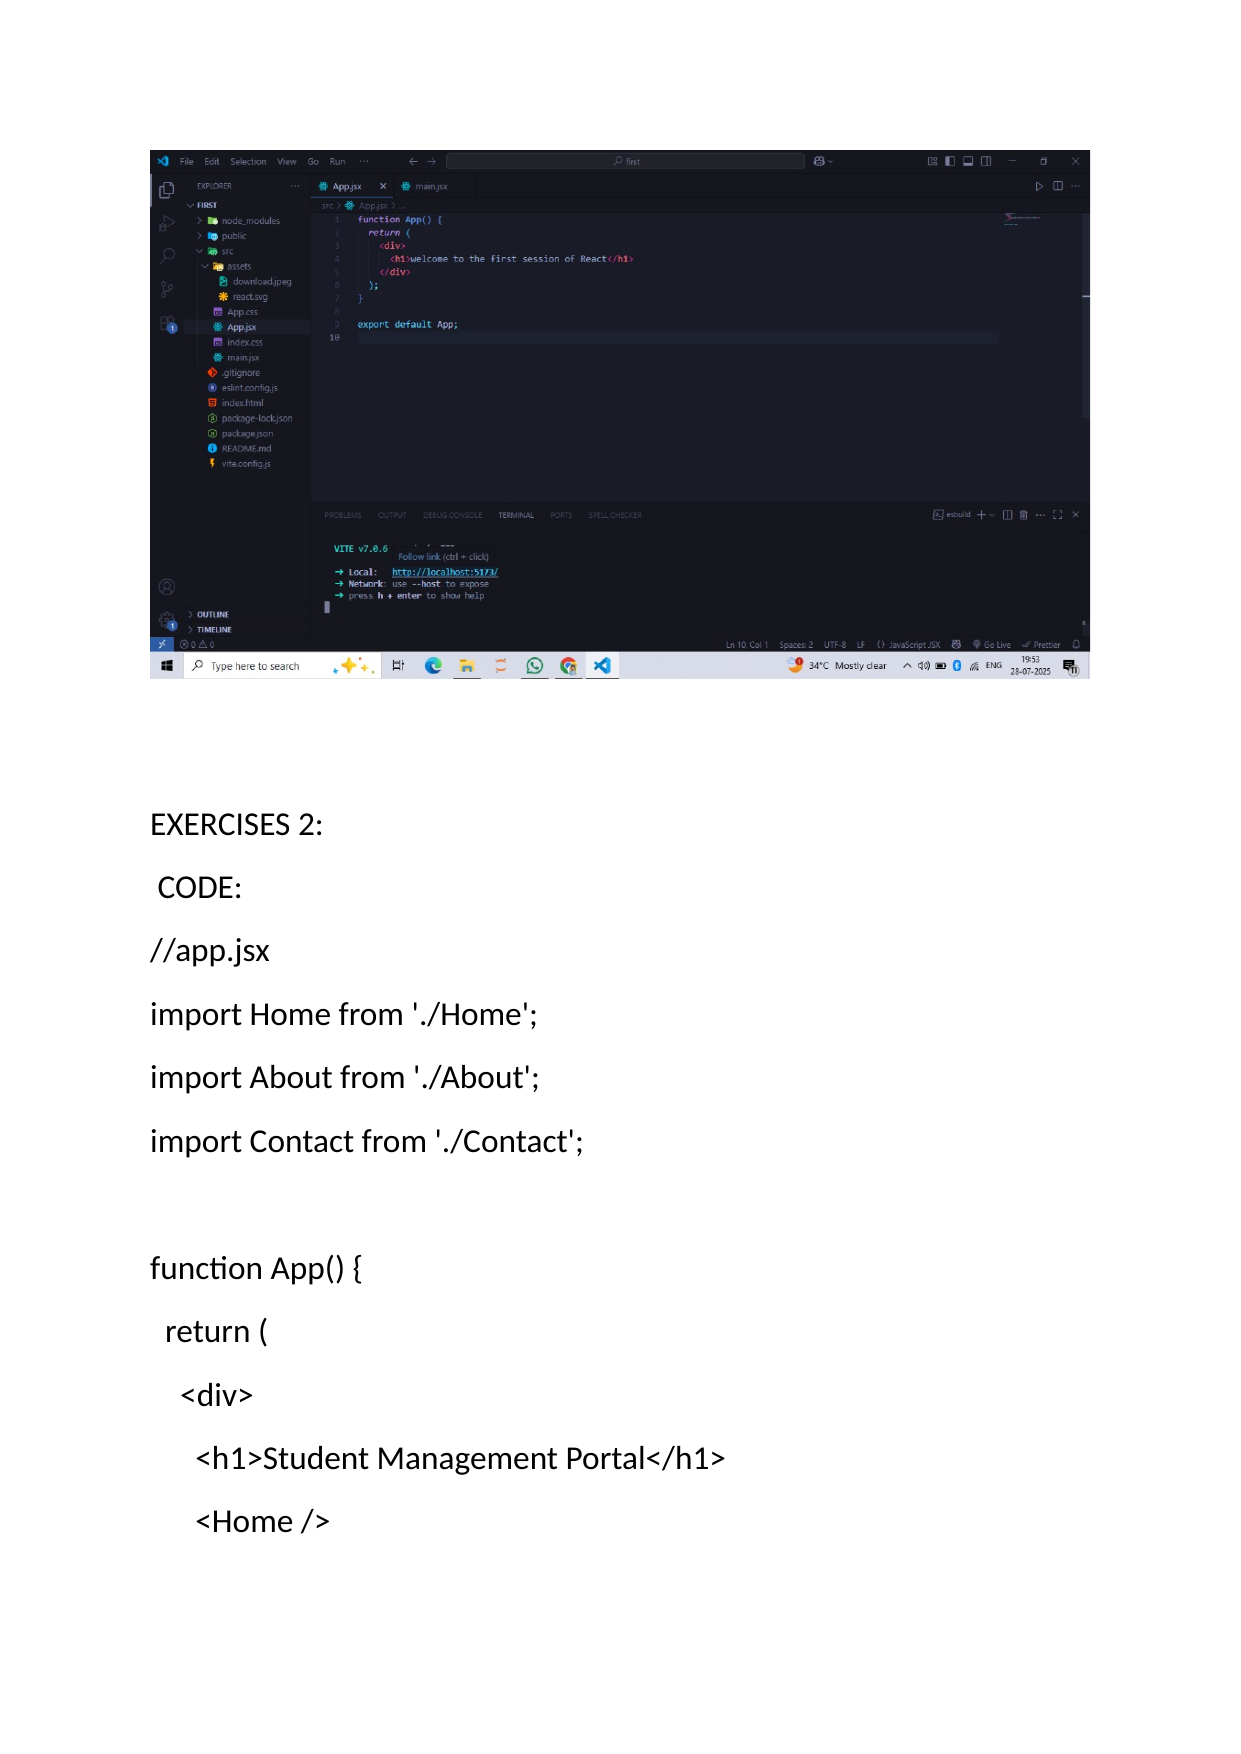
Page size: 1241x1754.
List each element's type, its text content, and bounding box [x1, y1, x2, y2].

text <Home /> [150, 1500, 1090, 1541]
text function App() { [150, 1247, 1090, 1287]
picture [150, 150, 1091, 679]
text import About from './About'; [150, 1056, 1090, 1097]
text import Home from './Home'; [150, 993, 1090, 1034]
text import Contact from './Contact'; [150, 1120, 1090, 1161]
text <div> [150, 1373, 1090, 1414]
text CODE: [150, 866, 1090, 907]
text return ( [150, 1310, 1090, 1351]
text //app.jsx [150, 929, 1090, 970]
text <h1>Student Management Portal</h1> [150, 1437, 1090, 1478]
text EXERCISES 2: [150, 803, 1090, 843]
